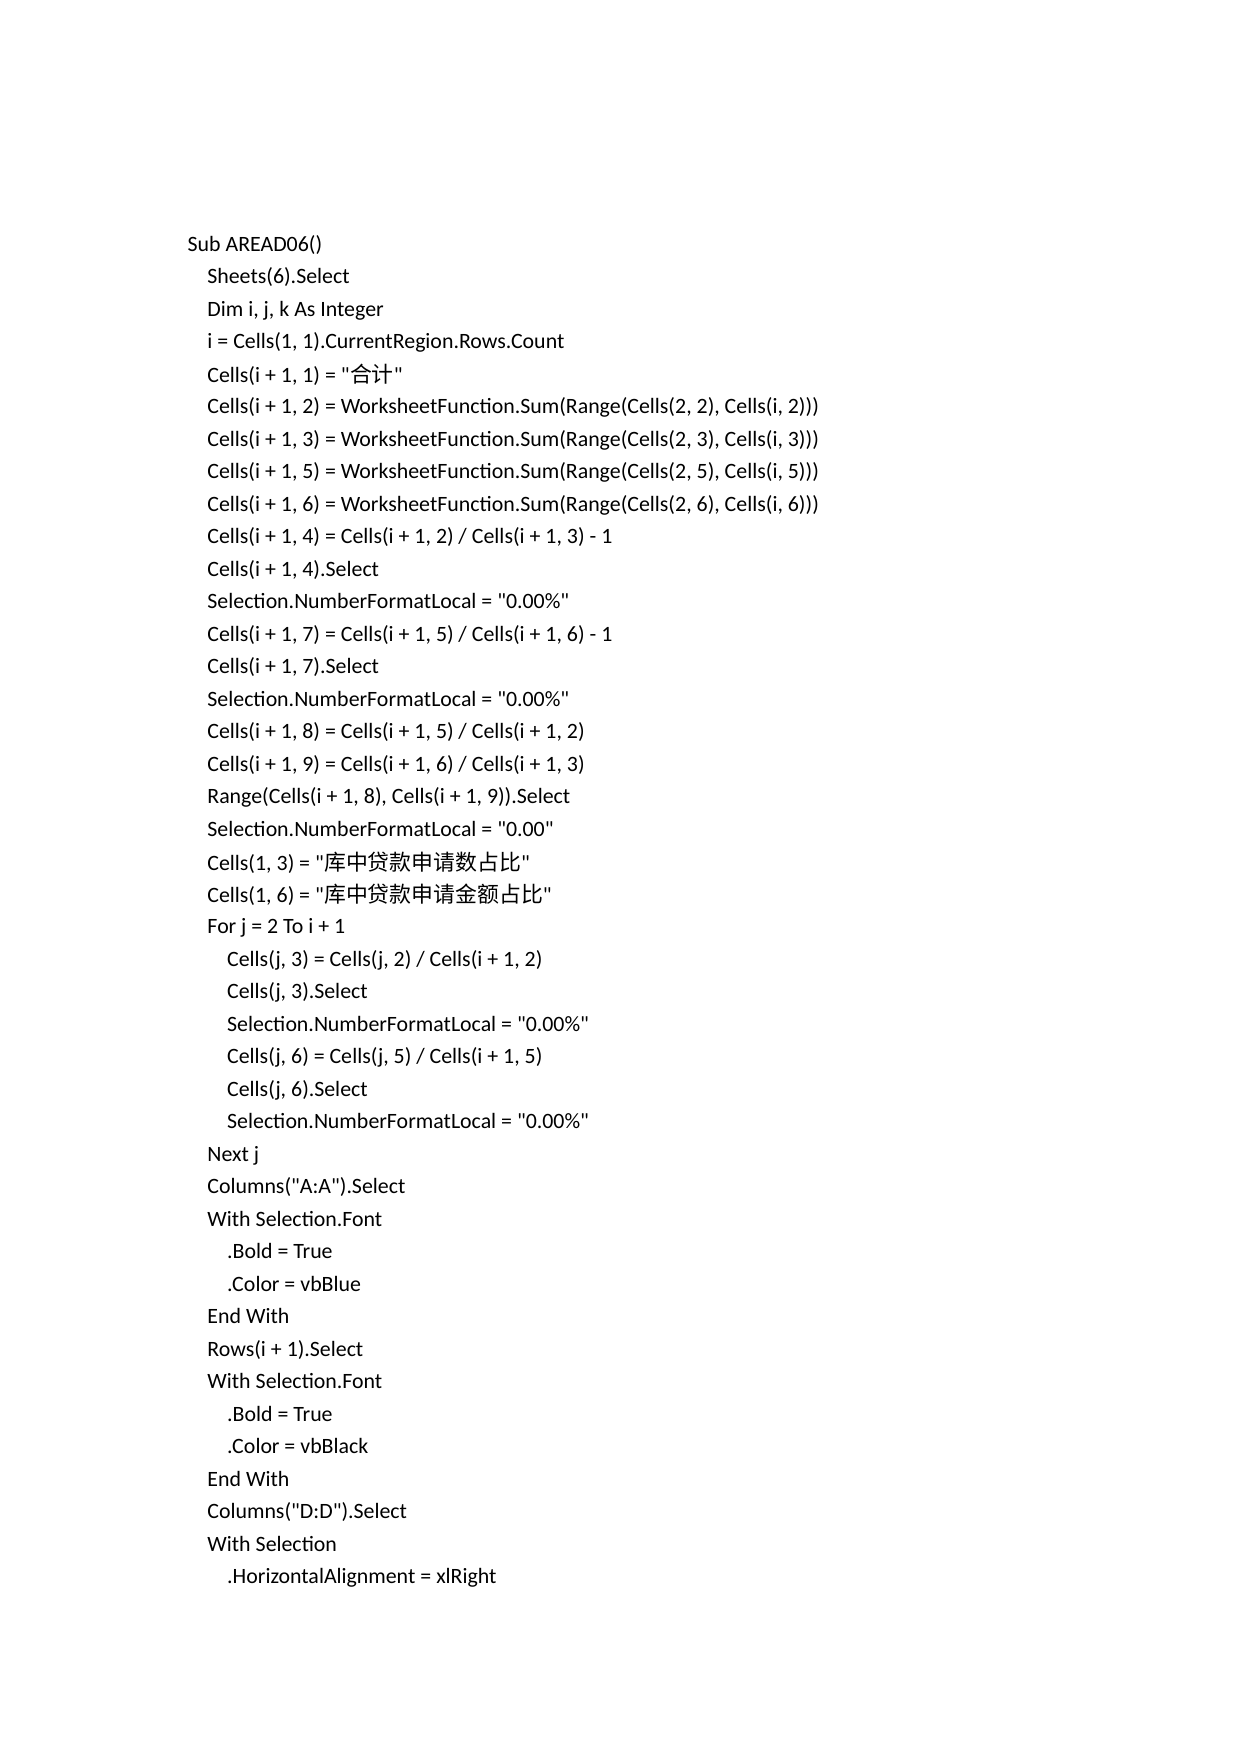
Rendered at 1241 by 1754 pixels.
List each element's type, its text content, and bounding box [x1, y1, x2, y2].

text Range(Cells(i + 1, 8), Cells(i + 1, 9)).Select [187, 779, 1053, 812]
text With Selection [187, 1527, 1053, 1559]
text Cells(i + 1, 5) = WorksheetFunction.Sum(Range(Cells(2, 5), Cells(i, 5))) [187, 454, 1053, 487]
text Selection.NumberFormatLocal = "0.00" [187, 812, 1053, 844]
text .Bold = True [187, 1234, 1053, 1267]
text Columns("A:A").Select [187, 1169, 1053, 1202]
text Selection.NumberFormatLocal = "0.00%" [187, 1104, 1053, 1137]
text Selection.NumberFormatLocal = "0.00%" [187, 584, 1053, 617]
text Rows(i + 1).Select [187, 1332, 1053, 1364]
text Cells(i + 1, 2) = WorksheetFunction.Sum(Range(Cells(2, 2), Cells(i, 2))) [187, 389, 1053, 422]
text i = Cells(1, 1).CurrentRegion.Rows.Count [187, 324, 1053, 357]
text End With [187, 1299, 1053, 1332]
text Cells(i + 1, 8) = Cells(i + 1, 5) / Cells(i + 1, 2) [187, 714, 1053, 747]
text Cells(1, 3) = "库中贷款申请数占比" [187, 844, 1053, 877]
text Dim i, j, k As Integer [187, 292, 1053, 324]
text Cells(j, 6) = Cells(j, 5) / Cells(i + 1, 5) [187, 1039, 1053, 1072]
text Cells(i + 1, 7) = Cells(i + 1, 5) / Cells(i + 1, 6) - 1 [187, 617, 1053, 649]
text Cells(i + 1, 7).Select [187, 649, 1053, 682]
text .Bold = True [187, 1397, 1053, 1429]
text Columns("D:D").Select [187, 1494, 1053, 1527]
text Cells(i + 1, 6) = WorksheetFunction.Sum(Range(Cells(2, 6), Cells(i, 6))) [187, 487, 1053, 519]
text Next j [187, 1137, 1053, 1169]
text Cells(j, 3) = Cells(j, 2) / Cells(i + 1, 2) [187, 942, 1053, 974]
text Selection.NumberFormatLocal = "0.00%" [187, 1007, 1053, 1039]
text Cells(i + 1, 1) = "合计" [187, 357, 1053, 389]
text Cells(1, 6) = "库中贷款申请金额占比" [187, 877, 1053, 909]
text .Color = vbBlack [187, 1429, 1053, 1462]
text Cells(i + 1, 4) = Cells(i + 1, 2) / Cells(i + 1, 3) - 1 [187, 519, 1053, 552]
text .HorizontalAlignment = xlRight [187, 1559, 1053, 1592]
text End With [187, 1462, 1053, 1494]
text .Color = vbBlue [187, 1267, 1053, 1299]
text Cells(i + 1, 3) = WorksheetFunction.Sum(Range(Cells(2, 3), Cells(i, 3))) [187, 422, 1053, 454]
text For j = 2 To i + 1 [187, 909, 1053, 942]
text Cells(j, 3).Select [187, 974, 1053, 1007]
text Selection.NumberFormatLocal = "0.00%" [187, 682, 1053, 714]
text Cells(i + 1, 4).Select [187, 552, 1053, 584]
text Cells(i + 1, 9) = Cells(i + 1, 6) / Cells(i + 1, 3) [187, 747, 1053, 779]
text Sub AREAD06() [187, 227, 1053, 259]
text With Selection.Font [187, 1364, 1053, 1397]
text Cells(j, 6).Select [187, 1072, 1053, 1104]
text Sheets(6).Select [187, 259, 1053, 292]
text With Selection.Font [187, 1202, 1053, 1234]
